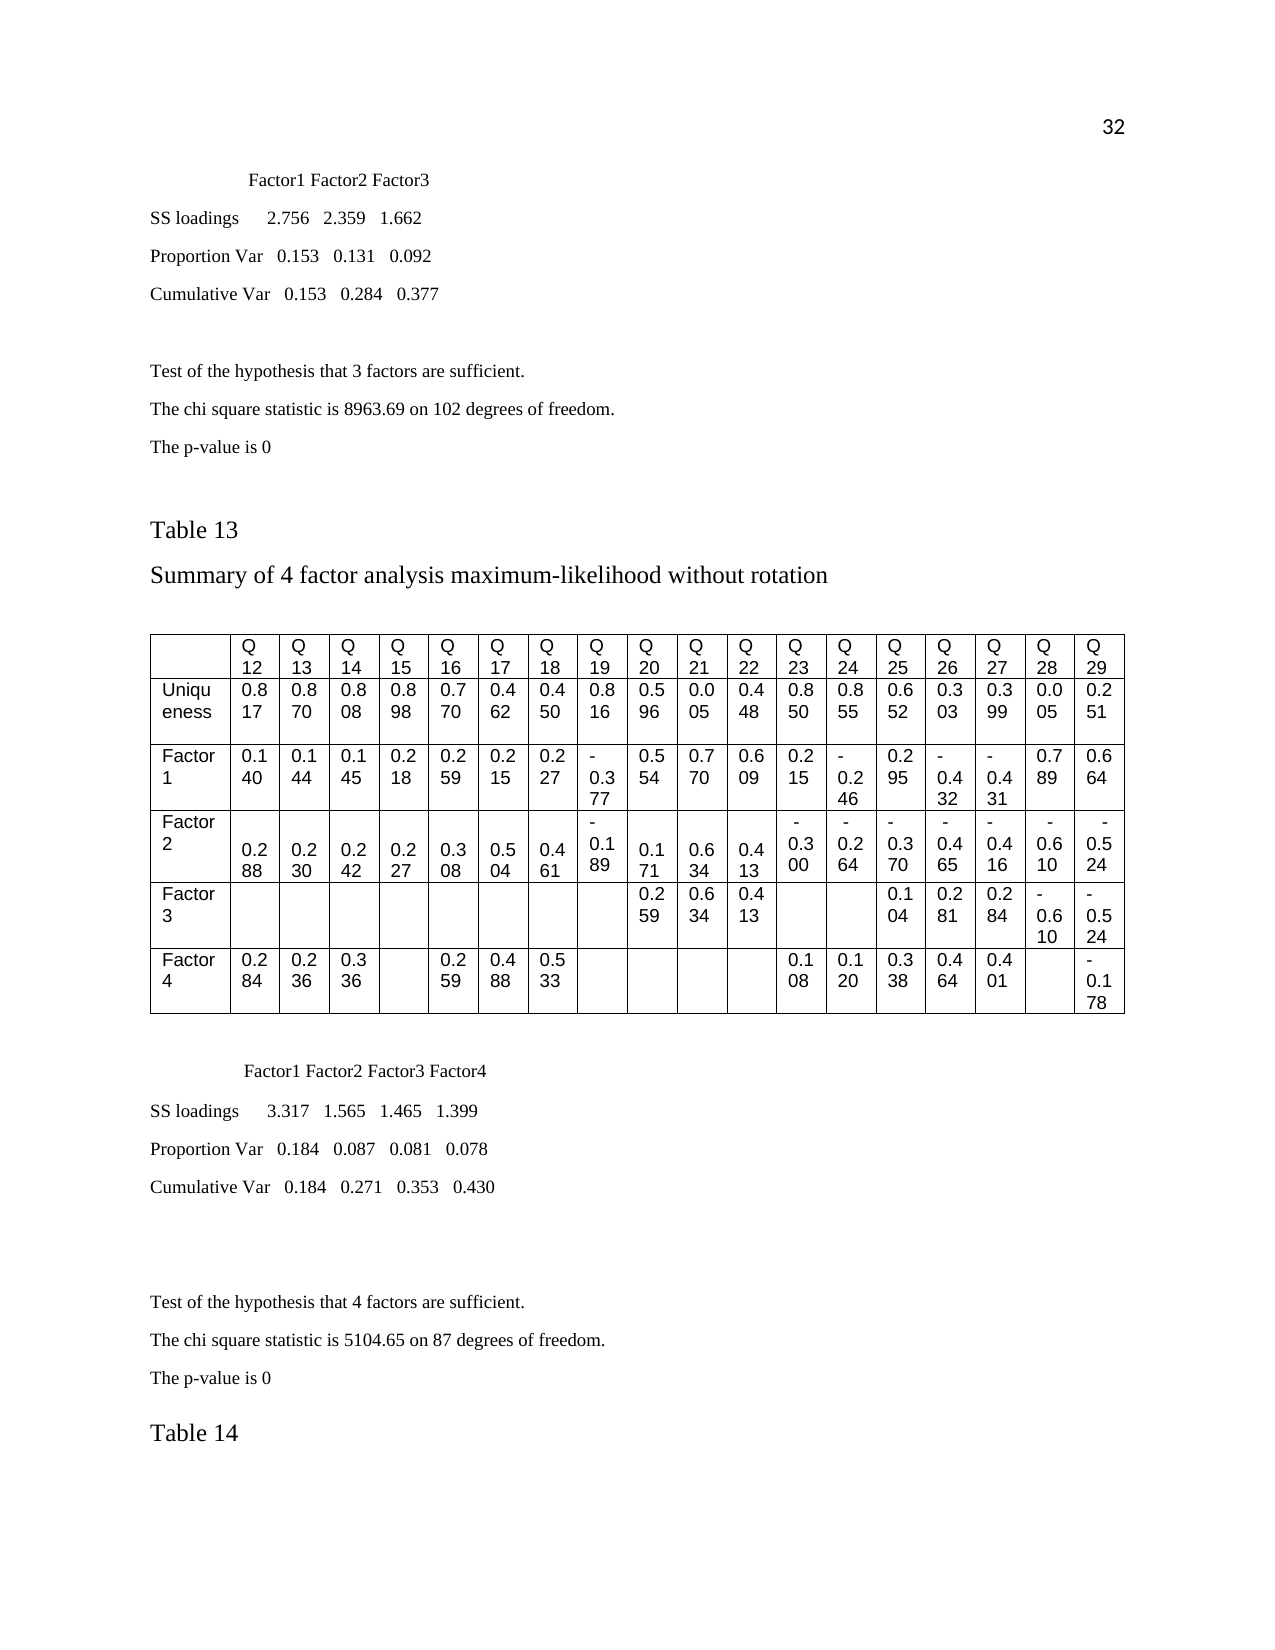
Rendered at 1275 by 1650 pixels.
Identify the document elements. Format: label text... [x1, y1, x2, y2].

table_cell [330, 883, 379, 948]
table_header Q 22 [728, 635, 776, 678]
table_cell 0.554 [628, 745, 677, 810]
table_cell Factor 2 [151, 811, 230, 882]
table_cell [1026, 949, 1074, 1013]
table_cell 0.450 [529, 679, 577, 744]
table_header Q 20 [628, 635, 677, 678]
table_cell 0.215 [479, 745, 528, 810]
table_cell [827, 883, 876, 948]
table_cell 0.461 [529, 811, 577, 882]
table_header Q 27 [976, 635, 1025, 678]
table_cell -0.189 [578, 811, 627, 882]
table_cell [678, 949, 727, 1013]
table_cell 0.295 [877, 745, 925, 810]
table_header Q 15 [380, 635, 428, 678]
text Proportion Var 0.153 0.131 0.092 [150, 245, 1125, 267]
table_cell 0.227 [529, 745, 577, 810]
table_cell -0.264 [827, 811, 876, 882]
text Factor1 Factor2 Factor3 [150, 168, 1125, 190]
table_cell Uniqueness [151, 679, 230, 744]
table_cell 0.108 [777, 949, 826, 1013]
table_cell 0.634 [678, 811, 727, 882]
text The chi square statistic is 8963.69 on 102 degrees of freedom. [150, 398, 1125, 419]
table_header Q 23 [777, 635, 826, 678]
table_header Q 18 [529, 635, 577, 678]
text Cumulative Var 0.184 0.271 0.353 0.430 [150, 1176, 1125, 1198]
table_header Q 19 [578, 635, 627, 678]
table_cell -0.465 [926, 811, 975, 882]
table_cell [578, 949, 627, 1013]
table_cell 0.652 [877, 679, 925, 744]
table_cell -0.377 [578, 745, 627, 810]
table_cell 0.850 [777, 679, 826, 744]
table_cell -0.178 [1075, 949, 1124, 1013]
table_header Q 21 [678, 635, 727, 678]
table_header Q 13 [280, 635, 329, 678]
table_header Q 28 [1026, 635, 1074, 678]
table_cell 0.144 [280, 745, 329, 810]
table_cell [777, 883, 826, 948]
table_cell -0.416 [976, 811, 1025, 882]
table_cell 0.230 [280, 811, 329, 882]
table_cell [380, 949, 428, 1013]
table_cell 0.816 [578, 679, 627, 744]
table_cell 0.770 [678, 745, 727, 810]
table_header Q 17 [479, 635, 528, 678]
text Test of the hypothesis that 4 factors are sufficient. [150, 1291, 1125, 1312]
table_cell 0.488 [479, 949, 528, 1013]
table_cell 0.789 [1026, 745, 1074, 810]
table_header Q 25 [877, 635, 925, 678]
table_cell 0.259 [429, 745, 478, 810]
table_cell -0.370 [877, 811, 925, 882]
table_cell 0.005 [1026, 679, 1074, 744]
table_cell 0.242 [330, 811, 379, 882]
table_cell Factor 3 [151, 883, 230, 948]
table_cell -0.300 [777, 811, 826, 882]
table_cell 0.145 [330, 745, 379, 810]
table_cell Factor 4 [151, 949, 230, 1013]
table_cell -0.610 [1026, 811, 1074, 882]
text Test of the hypothesis that 3 factors are sufficient. [150, 360, 1125, 381]
text The chi square statistic is 5104.65 on 87 degrees of freedom. [150, 1329, 1125, 1351]
table_cell 0.596 [628, 679, 677, 744]
table_cell 0.504 [479, 811, 528, 882]
table_cell [628, 949, 677, 1013]
table_cell -0.524 [1075, 811, 1124, 882]
table_cell 0.251 [1075, 679, 1124, 744]
table_cell 0.336 [330, 949, 379, 1013]
text Factor1 Factor2 Factor3 Factor4 [150, 1060, 1125, 1081]
table_cell 0.259 [628, 883, 677, 948]
table_cell 0.609 [728, 745, 776, 810]
table_cell 0.808 [330, 679, 379, 744]
table_header Q 26 [926, 635, 975, 678]
table_cell -0.431 [976, 745, 1025, 810]
table_header [151, 635, 230, 678]
table_cell 0.171 [628, 811, 677, 882]
table_cell 0.284 [231, 949, 279, 1013]
text The p-value is 0 Table 14 [150, 1367, 1125, 1446]
table_cell [529, 883, 577, 948]
table_cell 0.634 [678, 883, 727, 948]
table_cell 0.399 [976, 679, 1025, 744]
text Proportion Var 0.184 0.087 0.081 0.078 [150, 1138, 1125, 1159]
table_cell -0.610 [1026, 883, 1074, 948]
table_cell 0.215 [777, 745, 826, 810]
table_cell [728, 949, 776, 1013]
table_cell 0.140 [231, 745, 279, 810]
table_cell [429, 883, 478, 948]
table_cell [578, 883, 627, 948]
text SS loadings 2.756 2.359 1.662 [150, 207, 1125, 228]
table_cell 0.120 [827, 949, 876, 1013]
table_cell 0.413 [728, 883, 776, 948]
text The p-value is 0 Table 13 [150, 436, 1125, 544]
table_cell 0.218 [380, 745, 428, 810]
table_cell 0.855 [827, 679, 876, 744]
table_header Q 14 [330, 635, 379, 678]
text Summary of 4 factor analysis maximum-likelihood without rotation [150, 561, 1125, 617]
table_header Q 12 [231, 635, 279, 678]
table_cell [380, 883, 428, 948]
table_cell [280, 883, 329, 948]
table_cell [479, 883, 528, 948]
table_cell 0.770 [429, 679, 478, 744]
table_cell 0.870 [280, 679, 329, 744]
table_cell 0.898 [380, 679, 428, 744]
table_cell 0.817 [231, 679, 279, 744]
table_cell 0.448 [728, 679, 776, 744]
table_cell 0.413 [728, 811, 776, 882]
table_cell 0.401 [976, 949, 1025, 1013]
table_cell -0.246 [827, 745, 876, 810]
table_header Q 29 [1075, 635, 1124, 678]
table_cell [231, 883, 279, 948]
table_cell 0.281 [926, 883, 975, 948]
table_cell 0.259 [429, 949, 478, 1013]
text SS loadings 3.317 1.565 1.465 1.399 [150, 1100, 1125, 1121]
table_cell -0.524 [1075, 883, 1124, 948]
table_cell 0.338 [877, 949, 925, 1013]
table_cell 0.303 [926, 679, 975, 744]
table_cell 0.284 [976, 883, 1025, 948]
table_cell 0.533 [529, 949, 577, 1013]
table_cell Factor 1 [151, 745, 230, 810]
table_cell 0.104 [877, 883, 925, 948]
table_cell 0.464 [926, 949, 975, 1013]
table_cell 0.005 [678, 679, 727, 744]
table_cell 0.664 [1075, 745, 1124, 810]
table_header Q 24 [827, 635, 876, 678]
table_cell 0.288 [231, 811, 279, 882]
table_cell 0.227 [380, 811, 428, 882]
table_header Q 16 [429, 635, 478, 678]
table_cell -0.432 [926, 745, 975, 810]
table_cell 0.462 [479, 679, 528, 744]
text Cumulative Var 0.153 0.284 0.377 [150, 283, 1125, 305]
table_cell 0.236 [280, 949, 329, 1013]
table_cell 0.308 [429, 811, 478, 882]
